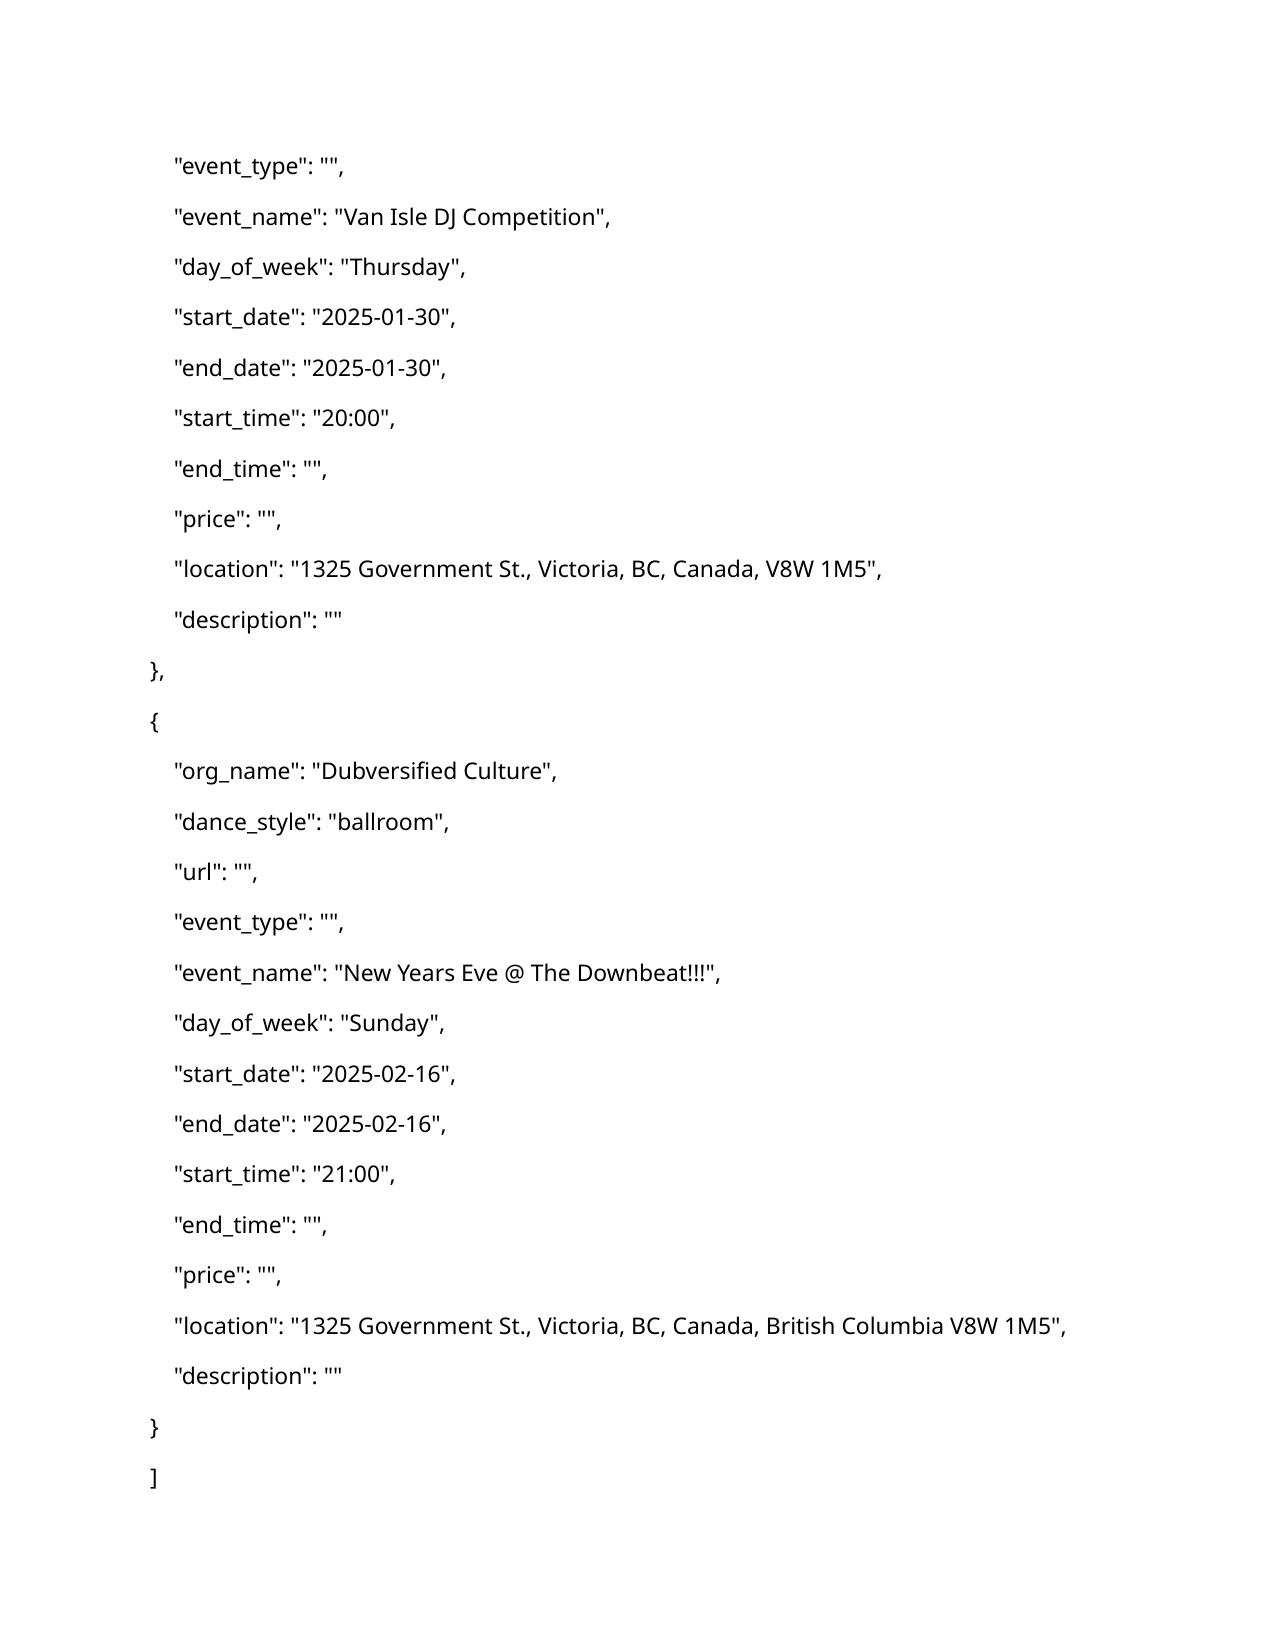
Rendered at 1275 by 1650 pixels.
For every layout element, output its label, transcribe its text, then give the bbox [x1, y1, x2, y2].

text } [150, 1410, 1125, 1442]
text "event_name": "New Years Eve @ The Downbeat!!!", [150, 957, 1125, 988]
text "price": "", [150, 1259, 1125, 1290]
text "start_date": "2025-02-16", [150, 1057, 1125, 1089]
text "url": "", [150, 856, 1125, 887]
text "org_name": "Dubversified Culture", [150, 755, 1125, 786]
text "description": "" [150, 1360, 1125, 1391]
text "start_time": "20:00", [150, 402, 1125, 433]
text "end_time": "", [150, 452, 1125, 484]
text "event_type": "", [150, 150, 1125, 181]
text "day_of_week": "Sunday", [150, 1007, 1125, 1038]
text "start_time": "21:00", [150, 1158, 1125, 1189]
text "dance_style": "ballroom", [150, 805, 1125, 837]
text "description": "" [150, 604, 1125, 635]
text "end_date": "2025-02-16", [150, 1108, 1125, 1139]
text "event_type": "", [150, 906, 1125, 937]
text "end_time": "", [150, 1209, 1125, 1240]
text "day_of_week": "Thursday", [150, 251, 1125, 282]
text "price": "", [150, 503, 1125, 534]
text { [150, 704, 1125, 736]
text ] [150, 1461, 1125, 1492]
text "end_date": "2025-01-30", [150, 352, 1125, 383]
text "event_name": "Van Isle DJ Competition", [150, 200, 1125, 232]
text "start_date": "2025-01-30", [150, 301, 1125, 332]
text }, [150, 654, 1125, 685]
text "location": "1325 Government St., Victoria, BC, Canada, British Columbia V8W 1M5", [150, 1309, 1125, 1341]
text "location": "1325 Government St., Victoria, BC, Canada, V8W 1M5", [150, 553, 1125, 584]
